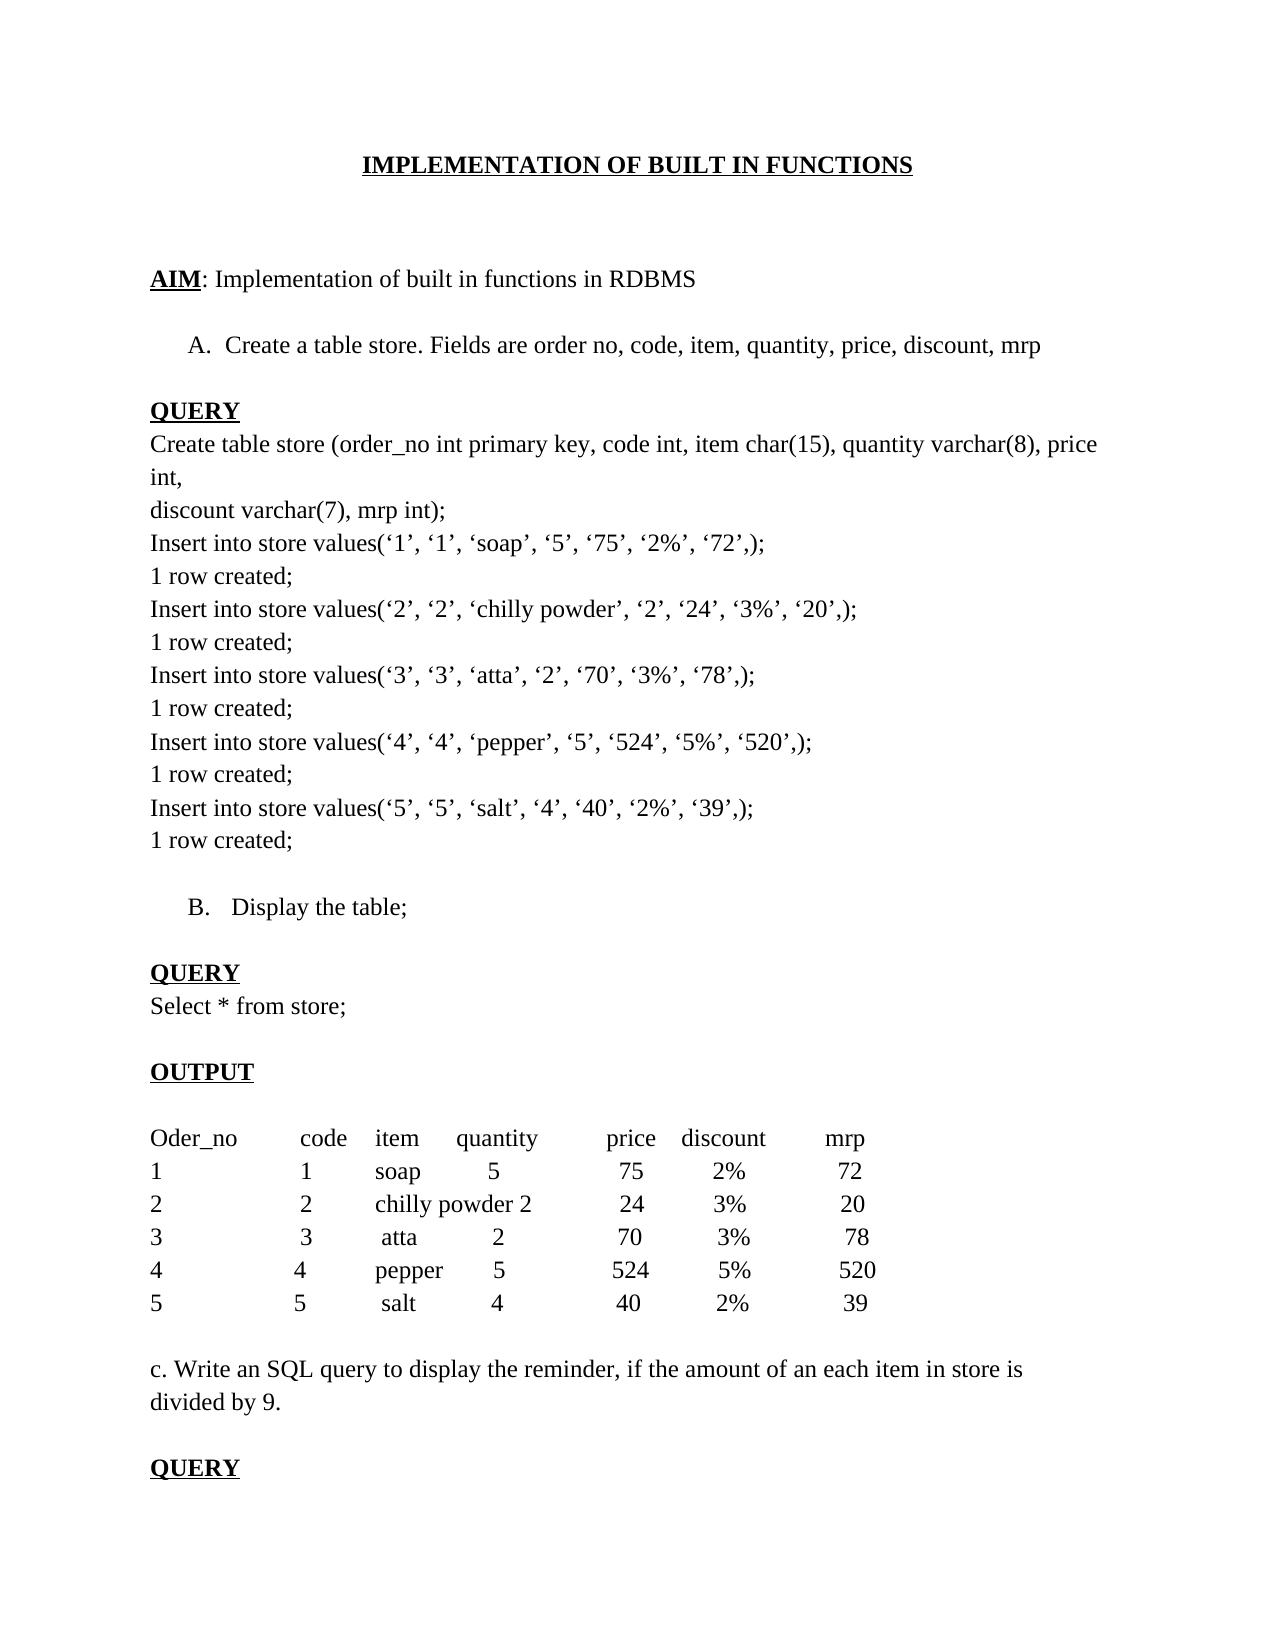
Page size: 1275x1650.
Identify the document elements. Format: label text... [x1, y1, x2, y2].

text 1 row created; [150, 693, 1125, 722]
text 1 row created; [150, 826, 1125, 854]
text 1 1 soap 5 75 2% 72 [150, 1156, 1125, 1184]
text QUERY [150, 1453, 1125, 1482]
text Insert into store values(‘3’, ‘3’, ‘atta’, ‘2’, ‘70’, ‘3%’, ‘78’,); [150, 661, 1125, 689]
text Insert into store values(‘4’, ‘4’, ‘pepper’, ‘5’, ‘524’, ‘5%’, ‘520’,); [150, 727, 1125, 755]
text Insert into store values(‘5’, ‘5’, ‘salt’, ‘4’, ‘40’, ‘2%’, ‘39’,); [150, 793, 1125, 821]
list Create a table store. Fields are order no, code, item, quantity, price, discount, mrp [187, 330, 1125, 359]
text divided by 9. [150, 1387, 1125, 1416]
text Oder_no code item quantity price discount mrp [150, 1123, 1125, 1152]
list Display the table; [187, 892, 1125, 920]
text Insert into store values(‘1’, ‘1’, ‘soap’, ‘5’, ‘75’, ‘2%’, ‘72’,); [150, 528, 1125, 557]
text 5 5 salt 4 40 2% 39 [150, 1288, 1125, 1317]
text discount varchar(7), mrp int); [150, 495, 1125, 524]
text Insert into store values(‘2’, ‘2’, ‘chilly powder’, ‘2’, ‘24’, ‘3%’, ‘20’,); [150, 594, 1125, 623]
text 4 4 pepper 5 524 5% 520 [150, 1255, 1125, 1284]
text QUERY [150, 396, 1125, 425]
text OUTPUT [150, 1057, 1125, 1086]
text AIM: Implementation of built in functions in RDBMS [150, 264, 1125, 293]
text Select * from store; [150, 991, 1125, 1019]
text IMPLEMENTATION OF BUILT IN FUNCTIONS [150, 150, 1125, 179]
text 2 2 chilly powder 2 24 3% 20 [150, 1189, 1125, 1218]
text QUERY [150, 958, 1125, 986]
text 3 3 atta 2 70 3% 78 [150, 1222, 1125, 1251]
text Create table store (order_no int primary key, code int, item char(15), quantity varchar(8), price int, [150, 429, 1125, 491]
text c. Write an SQL query to display the reminder, if the amount of an each item in store is [150, 1354, 1125, 1383]
text 1 row created; [150, 627, 1125, 656]
text 1 row created; [150, 561, 1125, 590]
text 1 row created; [150, 759, 1125, 788]
